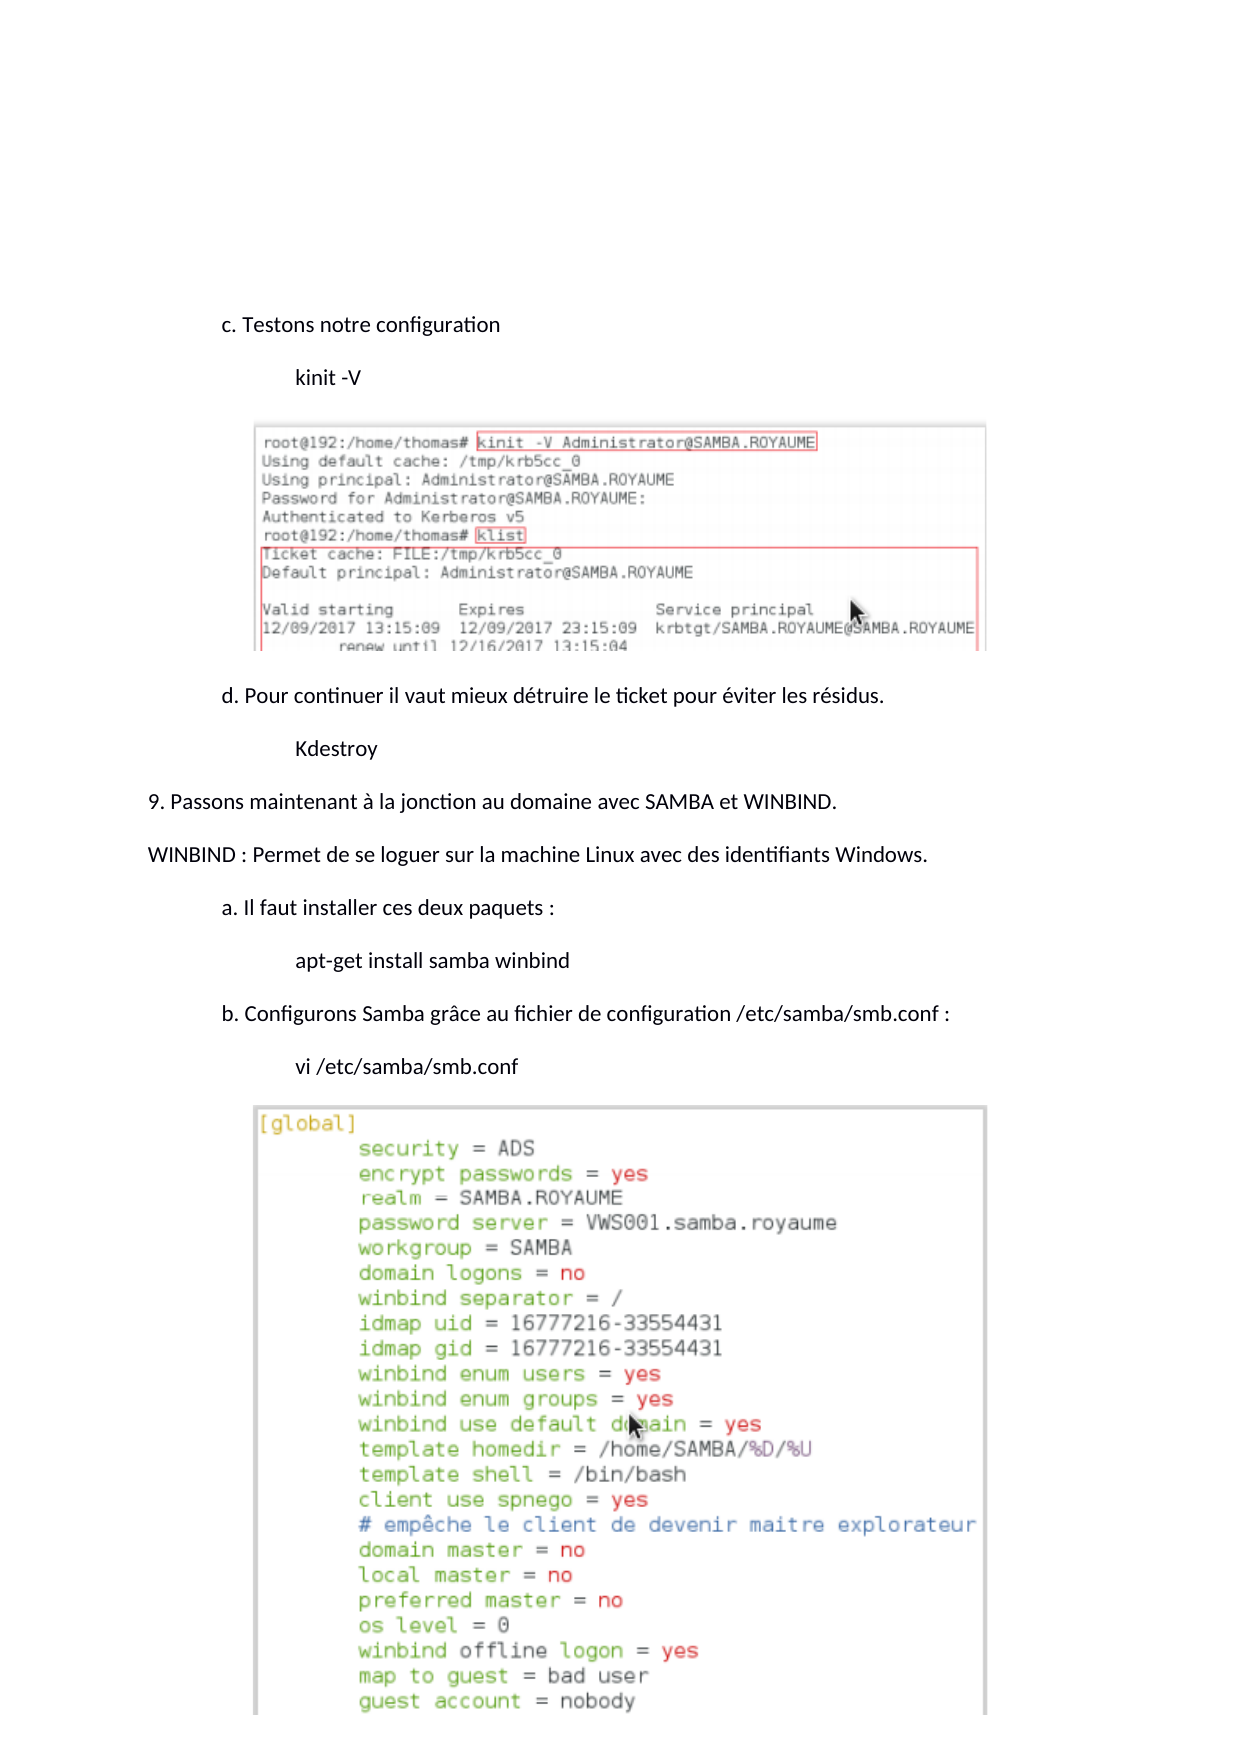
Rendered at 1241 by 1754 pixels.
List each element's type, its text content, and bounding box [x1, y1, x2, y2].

text b. Configurons Samba grâce au fichier de configuration /etc/samba/smb.conf : [148, 999, 1093, 1027]
picture [253, 416, 987, 651]
text 9. Passons maintenant à la jonction au domaine avec SAMBA et WINBIND. [148, 787, 1093, 815]
text WINBIND : Permet de se loguer sur la machine Linux avec des identifiants Windows. [148, 840, 1093, 868]
text apt-get install samba winbind [148, 946, 1093, 974]
text Kdestroy [148, 734, 1093, 762]
text d. Pour continuer il vaut mieux détruire le ticket pour éviter les résidus. [148, 681, 1093, 709]
text kinit -V [148, 363, 1093, 391]
picture [252, 1105, 988, 1715]
text c. Testons notre configuration [148, 310, 1093, 338]
text vi /etc/samba/smb.conf [148, 1052, 1093, 1080]
text a. Il faut installer ces deux paquets : [148, 893, 1093, 921]
